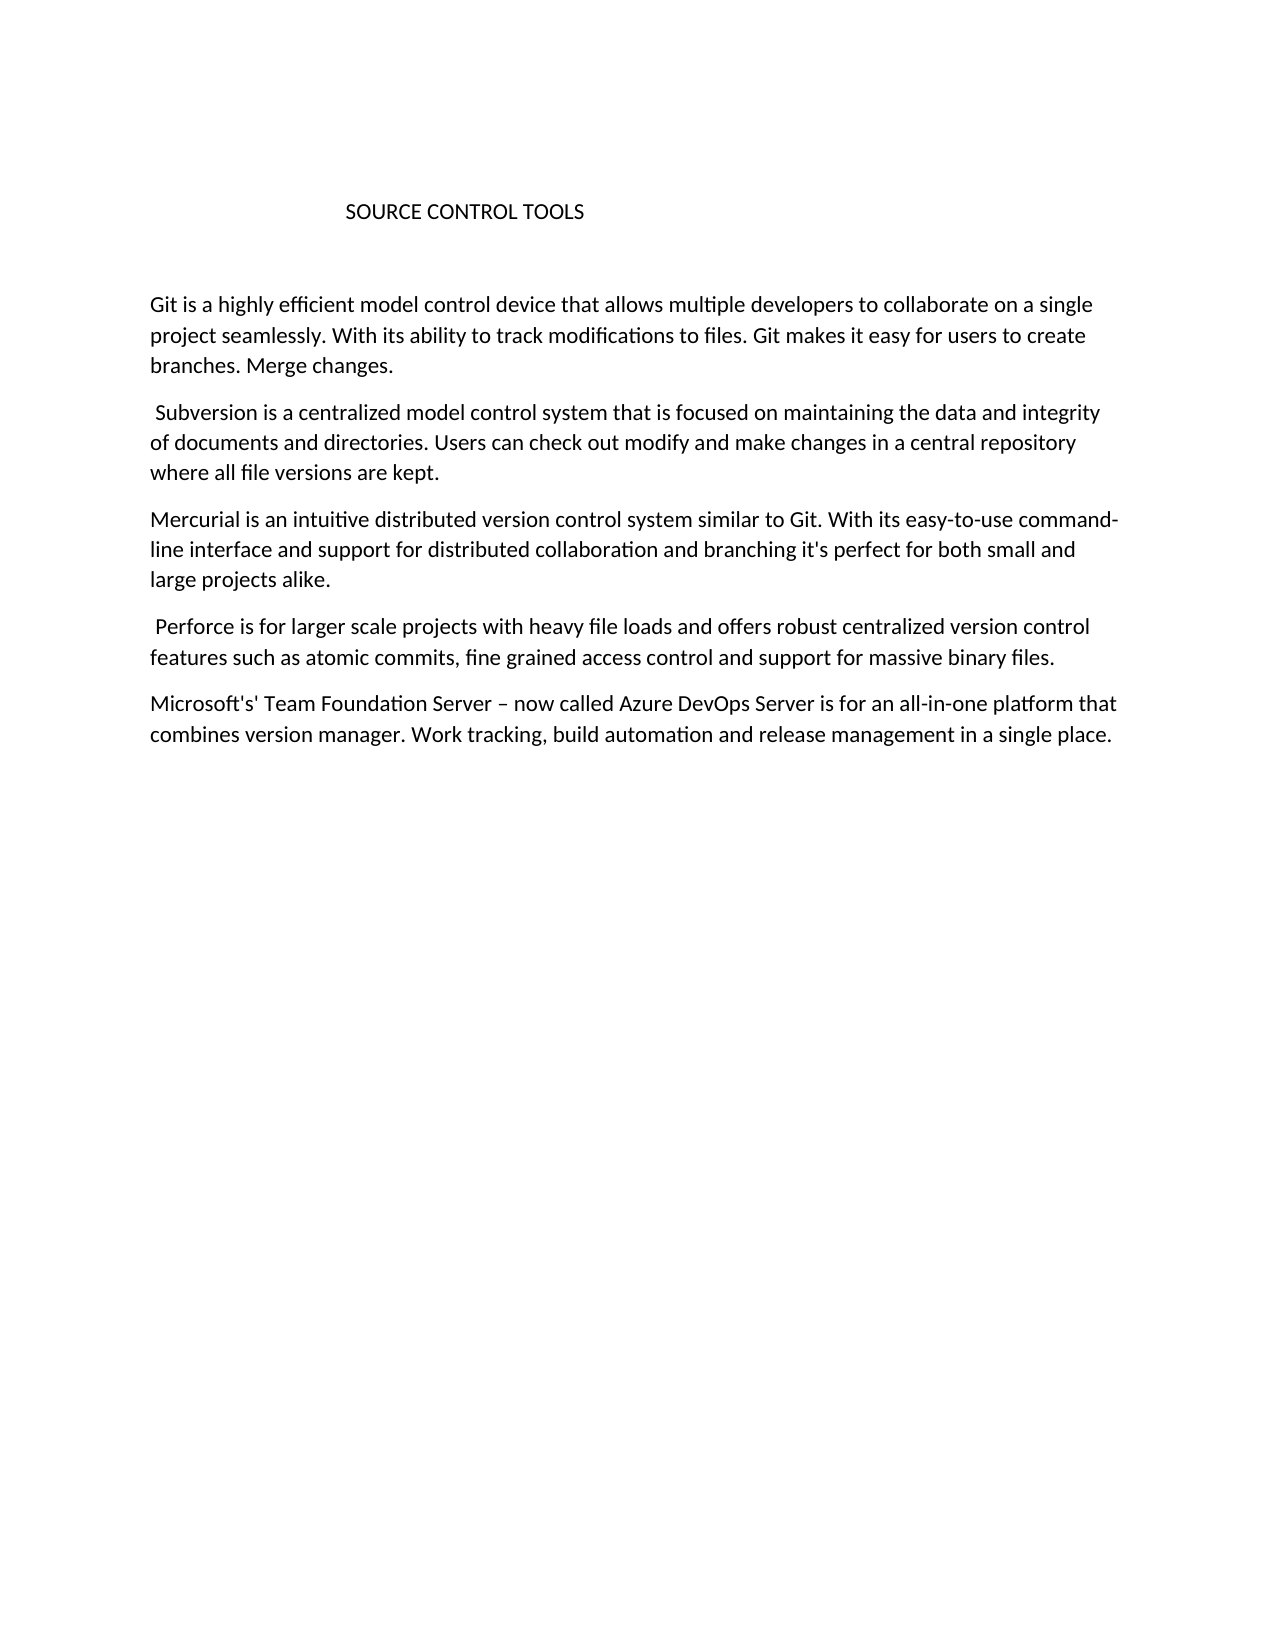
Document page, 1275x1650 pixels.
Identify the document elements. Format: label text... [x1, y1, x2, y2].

text Subversion is a centralized model control system that is focused on maintaining the data and integrity of documents and directories. Users can check out modify and make changes in a central repository where all file versions are kept. [150, 398, 1125, 486]
text Git is a highly efficient model control device that allows multiple developers to collaborate on a single project seamlessly. With its ability to track modifications to files. Git makes it easy for users to create branches. Merge changes. [150, 291, 1125, 379]
text Perforce is for larger scale projects with heavy file loads and offers robust centralized version control features such as atomic commits, fine grained access control and support for massive binary files. [150, 612, 1125, 671]
text Mercurial is an intuitive distributed version control system similar to Git. With its easy-to-use command-line interface and support for distributed collaboration and branching it's perfect for both small and large projects alike. [150, 505, 1125, 594]
text SOURCE CONTROL TOOLS [150, 197, 1125, 225]
text Microsoft's' Team Foundation Server – now called Azure DevOps Server is for an all-in-one platform that combines version manager. Work tracking, build automation and release management in a single place. [150, 689, 1125, 748]
